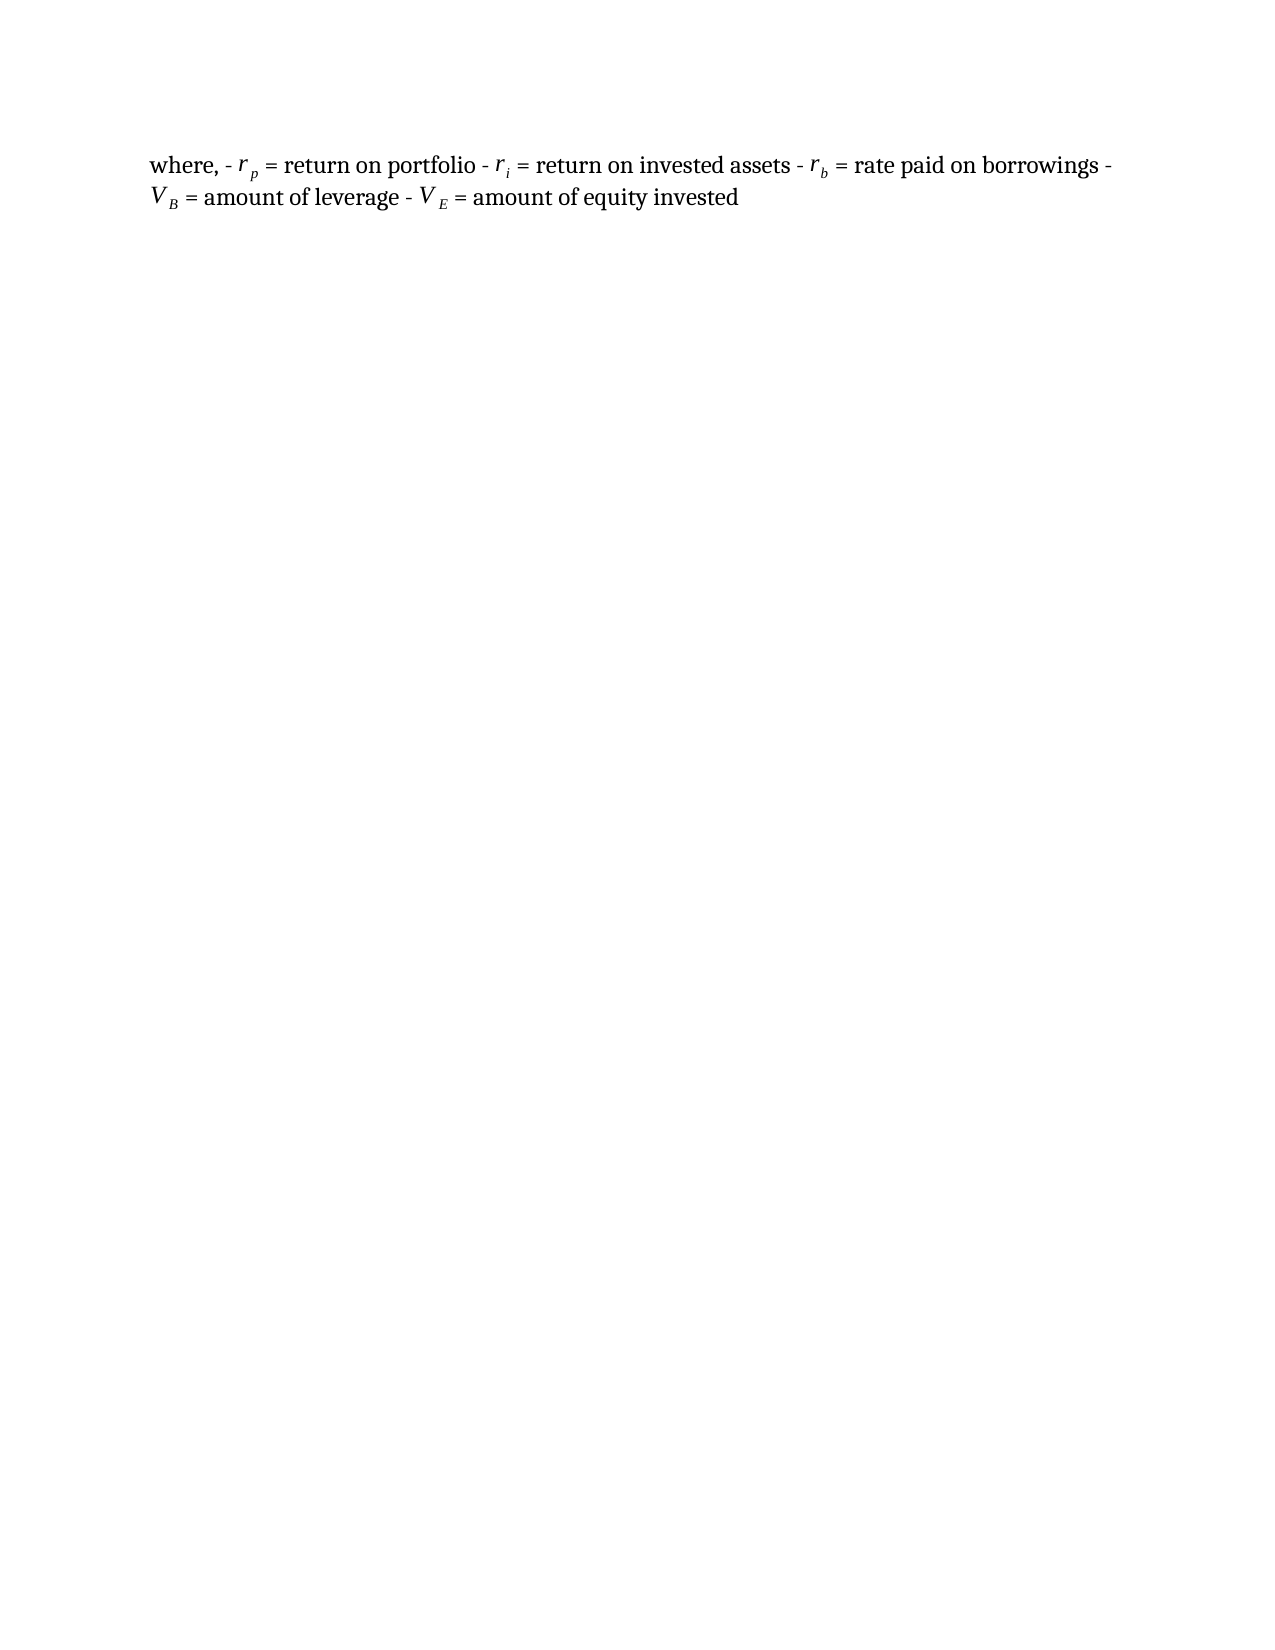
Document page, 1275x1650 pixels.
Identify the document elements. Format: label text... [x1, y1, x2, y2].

text where, - = return on portfolio - = return on invested assets - = rate paid on borrowings - = amount of leverage - = amount of equity invested [150, 150, 1125, 213]
